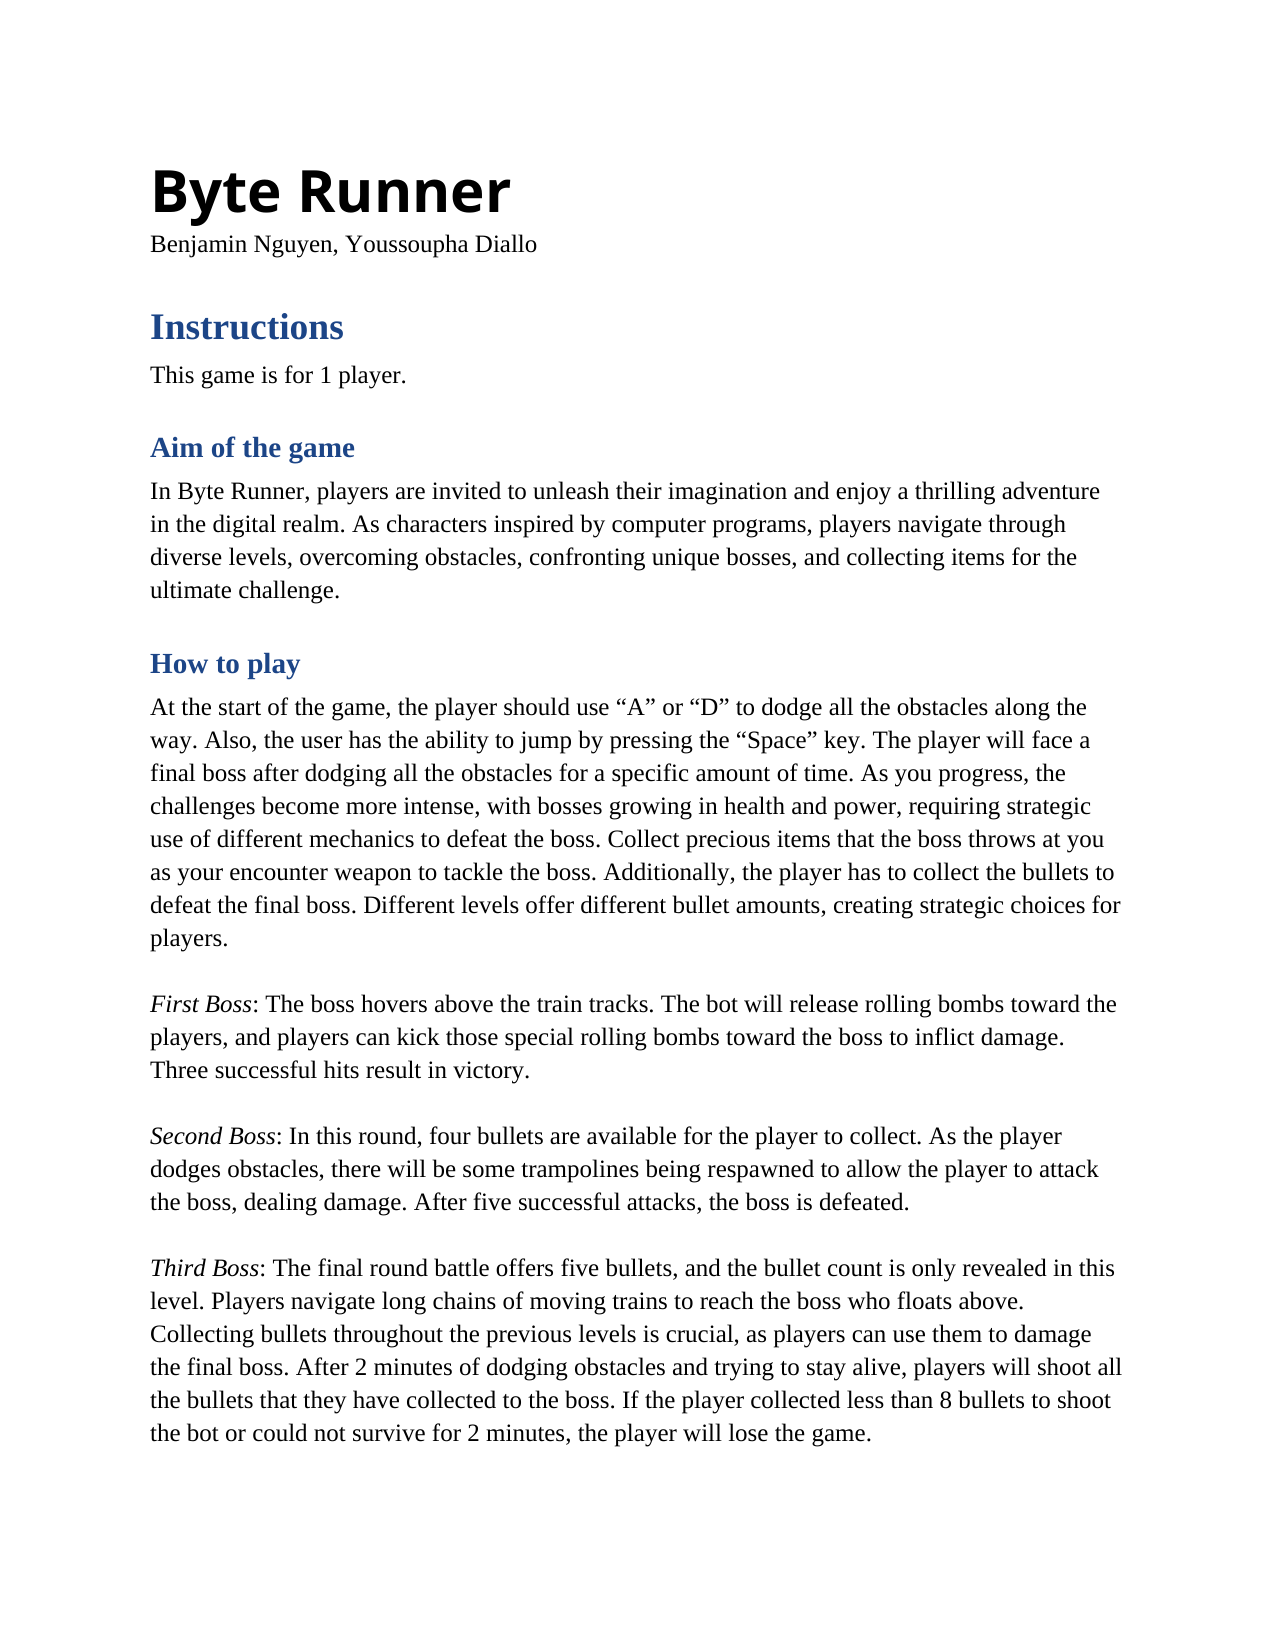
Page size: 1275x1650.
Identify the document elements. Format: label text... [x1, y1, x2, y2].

title Byte Runner [150, 150, 1125, 229]
subtitle Instructions [150, 304, 1125, 347]
subtitle Aim of the game [150, 430, 1125, 464]
text Third Boss: The final round battle offers five bullets, and the bullet count is only revealed in this level. Players navigate long chains of moving trains to reach the boss who floats above. Collecting bullets throughout the previous levels is crucial, as players can use them to damage the final boss. After 2 minutes of dodging obstacles and trying to stay alive, players will shoot all the bullets that they have collected to the boss. If the player collected less than 8 bullets to shoot the bot or could not survive for 2 minutes, the player will lose the game. [150, 1253, 1125, 1447]
text Second Boss: In this round, four bullets are available for the player to collect. As the player dodges obstacles, there will be some trampolines being respawned to allow the player to attack the boss, dealing damage. After five successful attacks, the boss is defeated. [150, 1121, 1125, 1216]
text In Byte Runner, players are invited to unleash their imagination and enjoy a thrilling adventure in the digital realm. As characters inspired by computer programs, players navigate through diverse levels, overcoming obstacles, confronting unique bosses, and collecting items for the ultimate challenge. [150, 476, 1125, 604]
text First Boss: The boss hovers above the train tracks. The bot will release rolling bombs toward the players, and players can kick those special rolling bombs toward the boss to inflict damage. Three successful hits result in victory. [150, 989, 1125, 1084]
text This game is for 1 player. [150, 360, 1125, 388]
text At the start of the game, the player should use “A” or “D” to dodge all the obstacles along the way. Also, the user has the ability to jump by pressing the “Space” key. The player will face a final boss after dodging all the obstacles for a specific amount of time. As you progress, the challenges become more intense, with bosses growing in health and power, requiring strategic use of different mechanics to defeat the boss. Collect precious items that the boss throws at you as your encounter weapon to tackle the boss. Additionally, the player has to collect the bullets to defeat the final boss. Different levels offer different bullet amounts, creating strategic choices for players. [150, 692, 1125, 952]
subtitle How to play [150, 646, 1125, 679]
text Benjamin Nguyen, Youssoupha Diallo [150, 229, 1125, 258]
